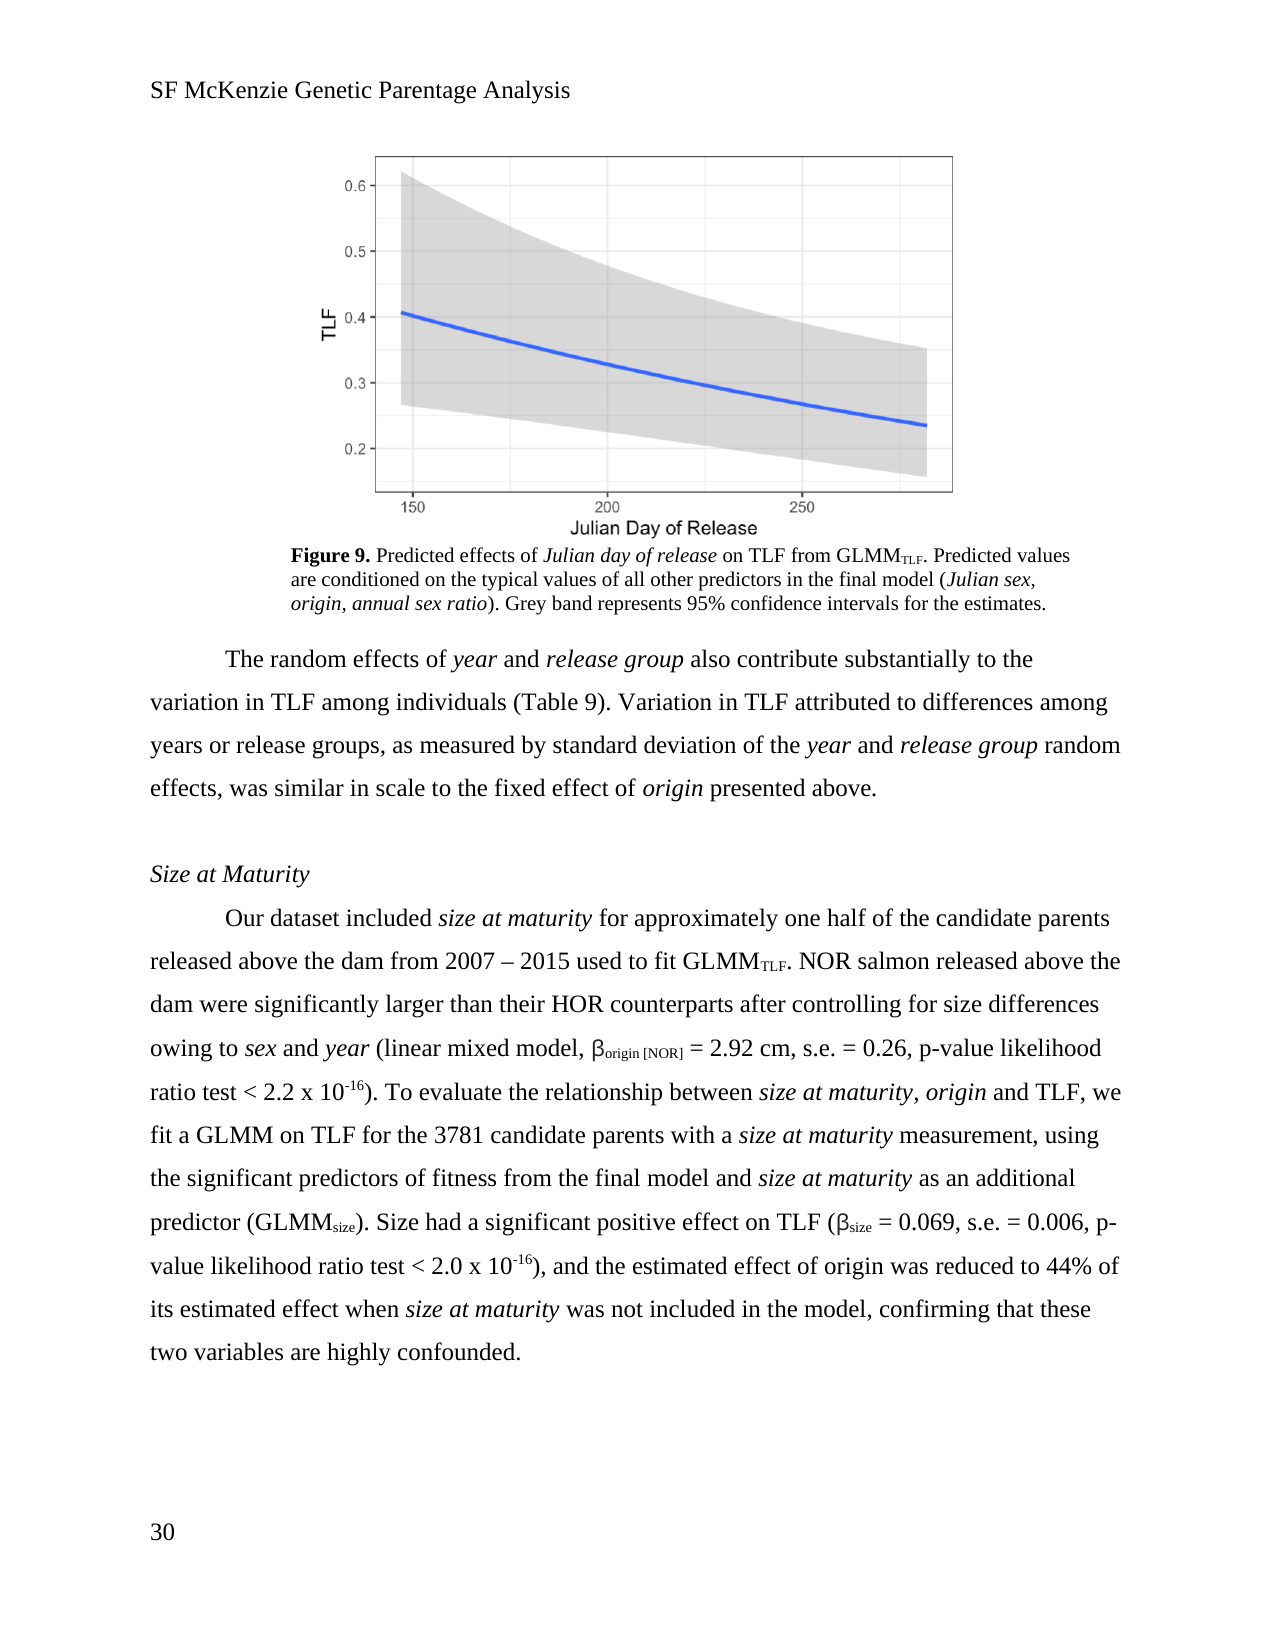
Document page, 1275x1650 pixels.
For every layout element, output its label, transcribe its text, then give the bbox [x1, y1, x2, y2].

text Size at Maturity [150, 859, 1125, 888]
text The random effects of year and release group also contribute substantially to the variation in TLF among individuals (Table 9). Variation in TLF attributed to differences among years or release groups, as measured by standard deviation of the year and release group random effects, was similar in scale to the fixed effect of origin presented above. [150, 644, 1125, 802]
text Our dataset included size at maturity for approximately one half of the candidate parents released above the dam from 2007 – 2015 used to fit GLMMTLF. NOR salmon released above the dam were significantly larger than their HOR counterparts after controlling for size differences owing to sex and year (linear mixed model, βorigin [NOR] = 2.92 cm, s.e. = 0.26, p-value likelihood ratio test < 2.2 x 10-16). To evaluate the relationship between size at maturity, origin and TLF, we fit a GLMM on TLF for the 3781 candidate parents with a size at maturity measurement, using the significant predictors of fitness from the final model and size at maturity as an additional predictor (GLMMsize). Size had a significant positive effect on TLF (βsize = 0.069, s.e. = 0.006, p-value likelihood ratio test < 2.0 x 10-16), and the estimated effect of origin was reduced to 44% of its estimated effect when size at maturity was not included in the model, confirming that these two variables are highly confounded. [150, 903, 1125, 1366]
text Figure 9. Predicted effects of Julian day of release on TLF from GLMMTLF. Predicted values are conditioned on the typical values of all other predictors in the final model (Julian sex, origin, annual sex ratio). Grey band represents 95% confidence intervals for the estimates. [291, 543, 1078, 615]
picture [315, 150, 960, 543]
